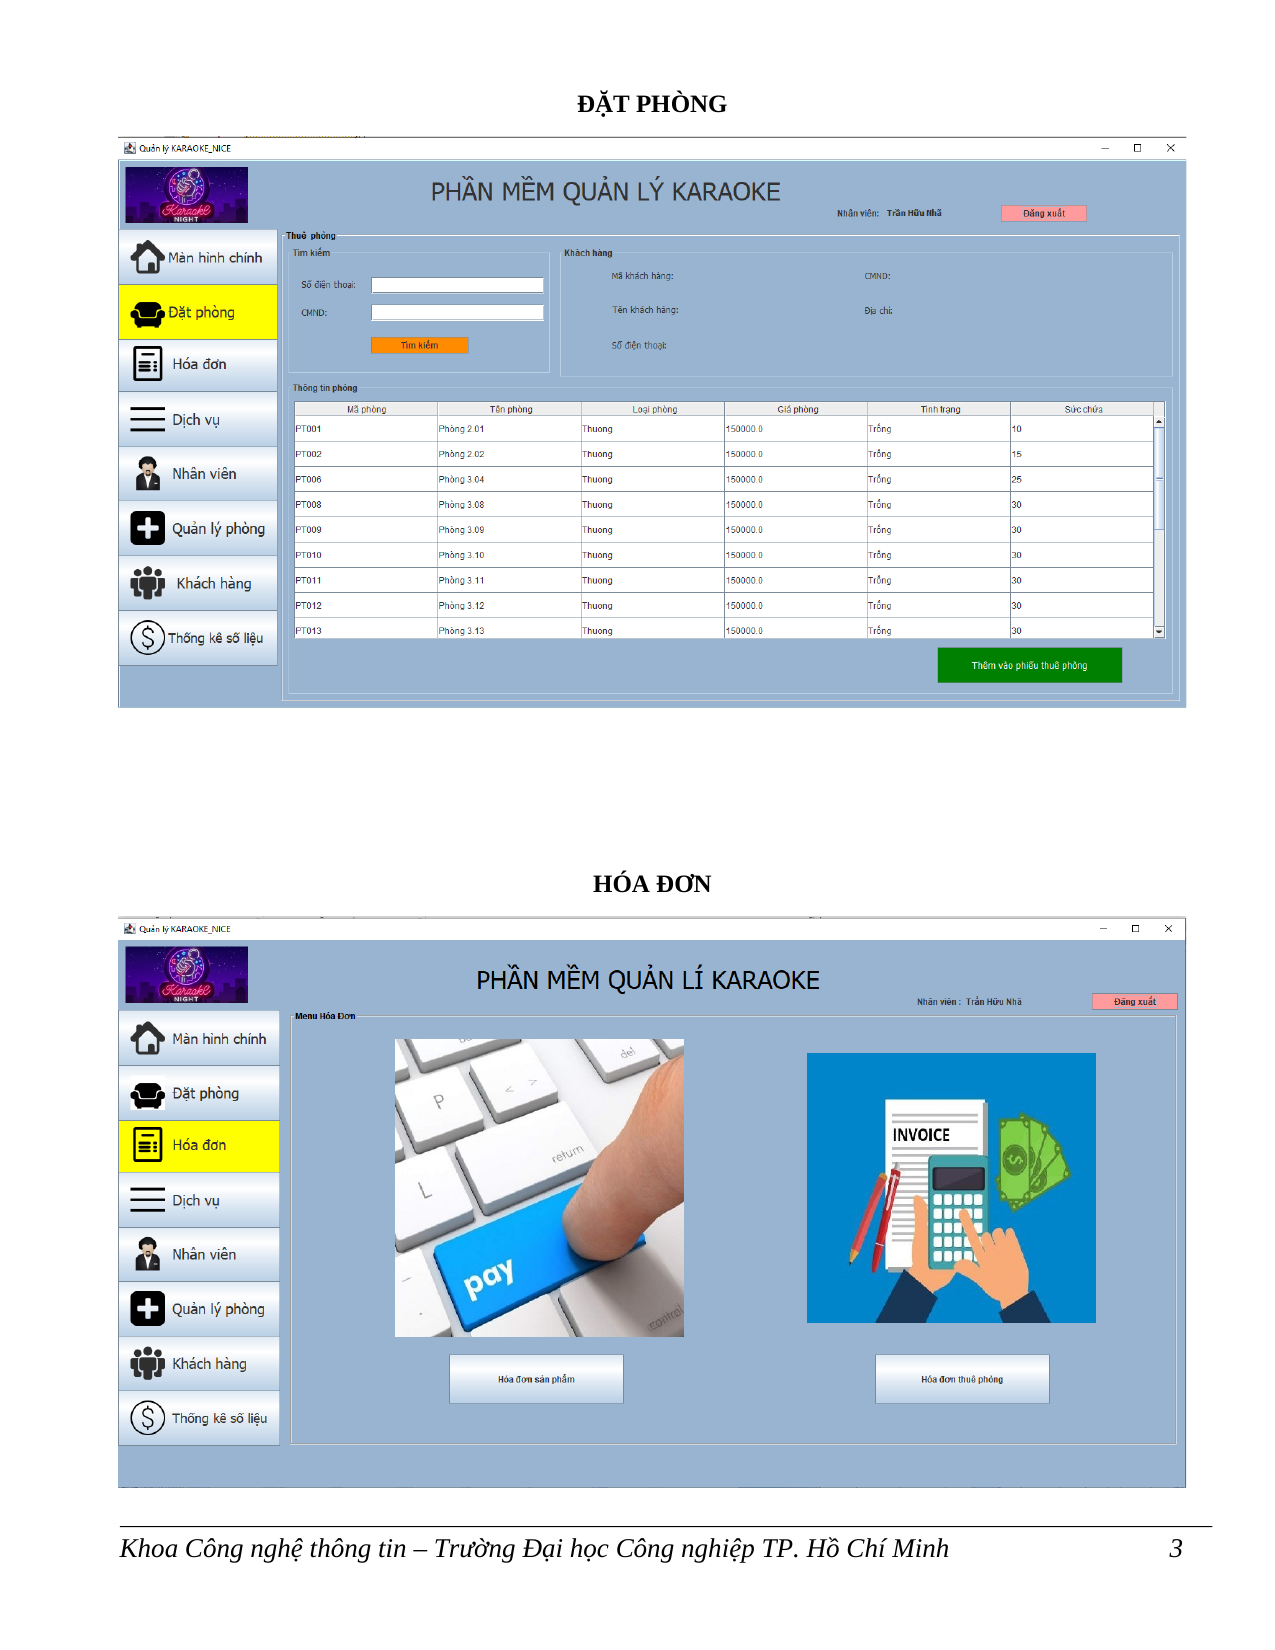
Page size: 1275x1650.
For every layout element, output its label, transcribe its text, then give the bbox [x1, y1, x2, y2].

picture [118, 136, 1187, 708]
text HÓA ĐƠN [118, 869, 1186, 898]
text ĐẶT PHÒNG [118, 89, 1186, 117]
picture [118, 916, 1187, 1488]
